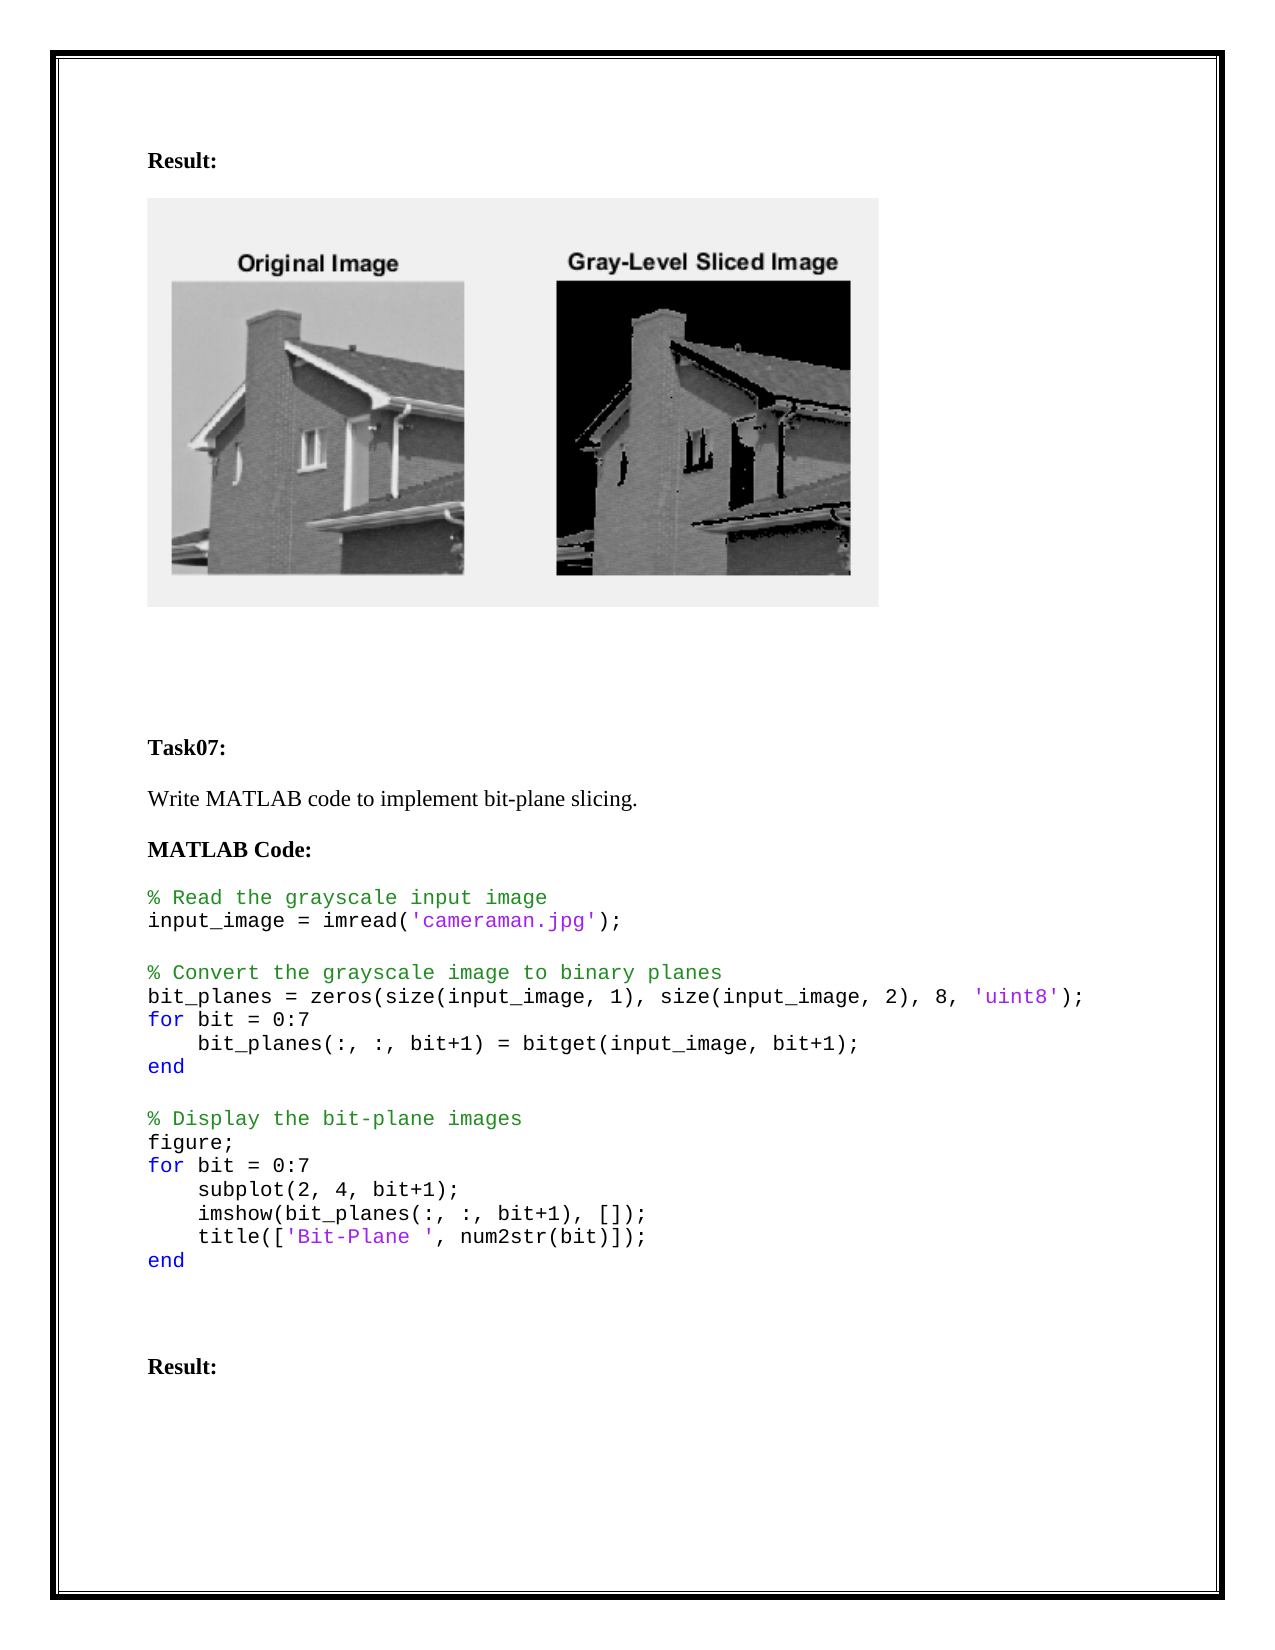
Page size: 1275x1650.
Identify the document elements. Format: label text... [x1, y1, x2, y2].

text Write MATLAB code to implement bit-plane slicing. [147, 784, 1127, 811]
text % Convert the grayscale image to binary planes [147, 962, 1127, 986]
text title(['Bit-Plane ', num2str(bit)]); [147, 1226, 1127, 1250]
text figure; [147, 1132, 1127, 1156]
text Result: [147, 1353, 1127, 1379]
text MATLAB Code: [147, 836, 1127, 862]
text bit_planes = zeros(size(input_image, 1), size(input_image, 2), 8, 'uint8'); [147, 986, 1127, 1009]
text for bit = 0:7 [147, 1009, 1127, 1033]
text bit_planes(:, :, bit+1) = bitget(input_image, bit+1); [147, 1033, 1127, 1057]
text end [147, 1057, 1127, 1080]
text Result: [147, 147, 1127, 174]
text Task07: [147, 733, 1127, 760]
text imshow(bit_planes(:, :, bit+1), []); [147, 1203, 1127, 1226]
text for bit = 0:7 [147, 1156, 1127, 1179]
text % Read the grayscale input image [147, 887, 1127, 910]
text % Display the bit-plane images [147, 1108, 1127, 1132]
picture [147, 198, 879, 607]
text input_image = imread('cameraman.jpg'); [147, 910, 1127, 934]
text end [147, 1250, 1127, 1274]
text subplot(2, 4, bit+1); [147, 1179, 1127, 1203]
